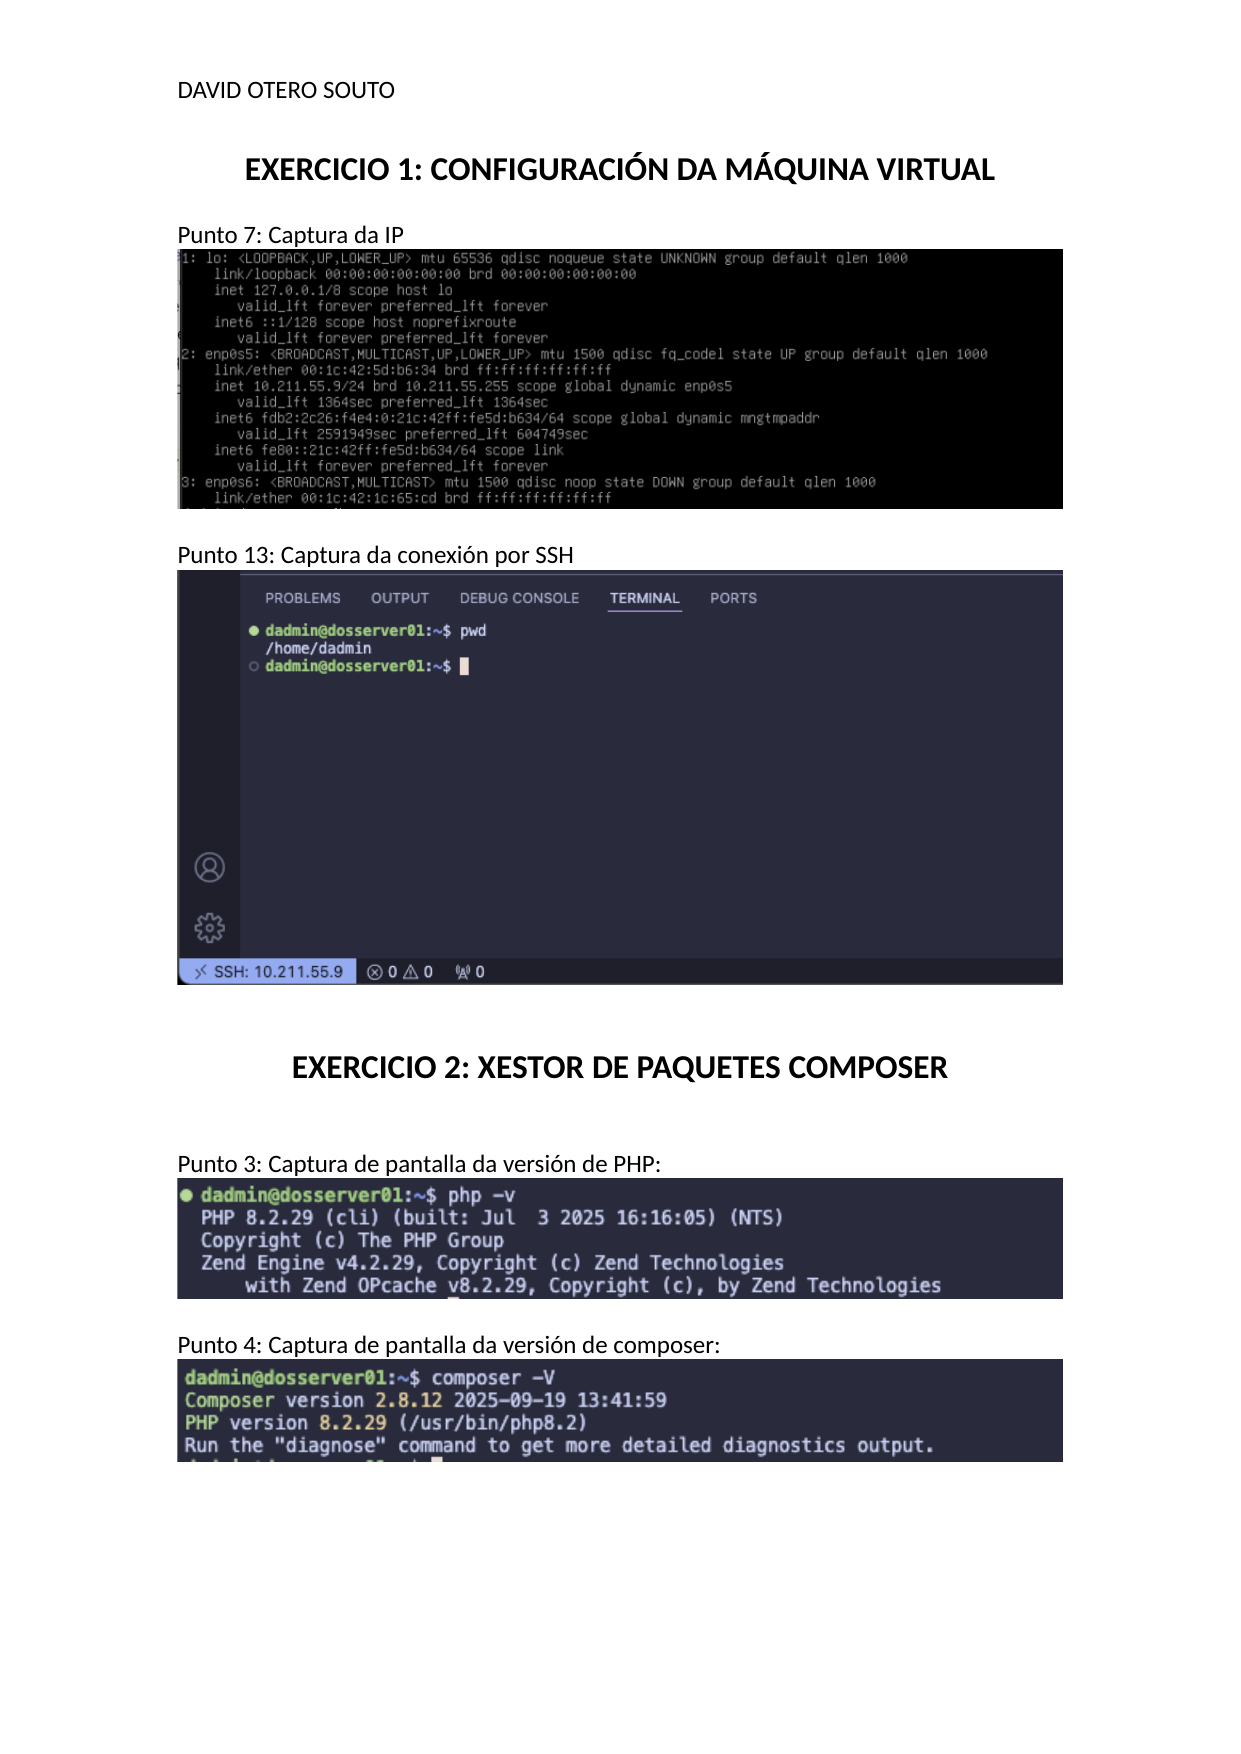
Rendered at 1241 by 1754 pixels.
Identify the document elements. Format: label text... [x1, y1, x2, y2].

text EXERCICIO 2: XESTOR DE PAQUETES COMPOSER [177, 1046, 1063, 1087]
picture [177, 570, 1063, 985]
text EXERCICIO 1: CONFIGURACIÓN DA MÁQUINA VIRTUAL [177, 148, 1063, 188]
picture [177, 249, 1063, 509]
picture [177, 1359, 1063, 1462]
text Punto 4: Captura de pantalla da versión de composer: [177, 1329, 1063, 1359]
text Punto 3: Captura de pantalla da versión de PHP: [177, 1148, 1063, 1178]
text Punto 7: Captura da IP [177, 219, 1063, 249]
text Punto 13: Captura da conexión por SSH [177, 539, 1063, 570]
picture [177, 1178, 1063, 1299]
